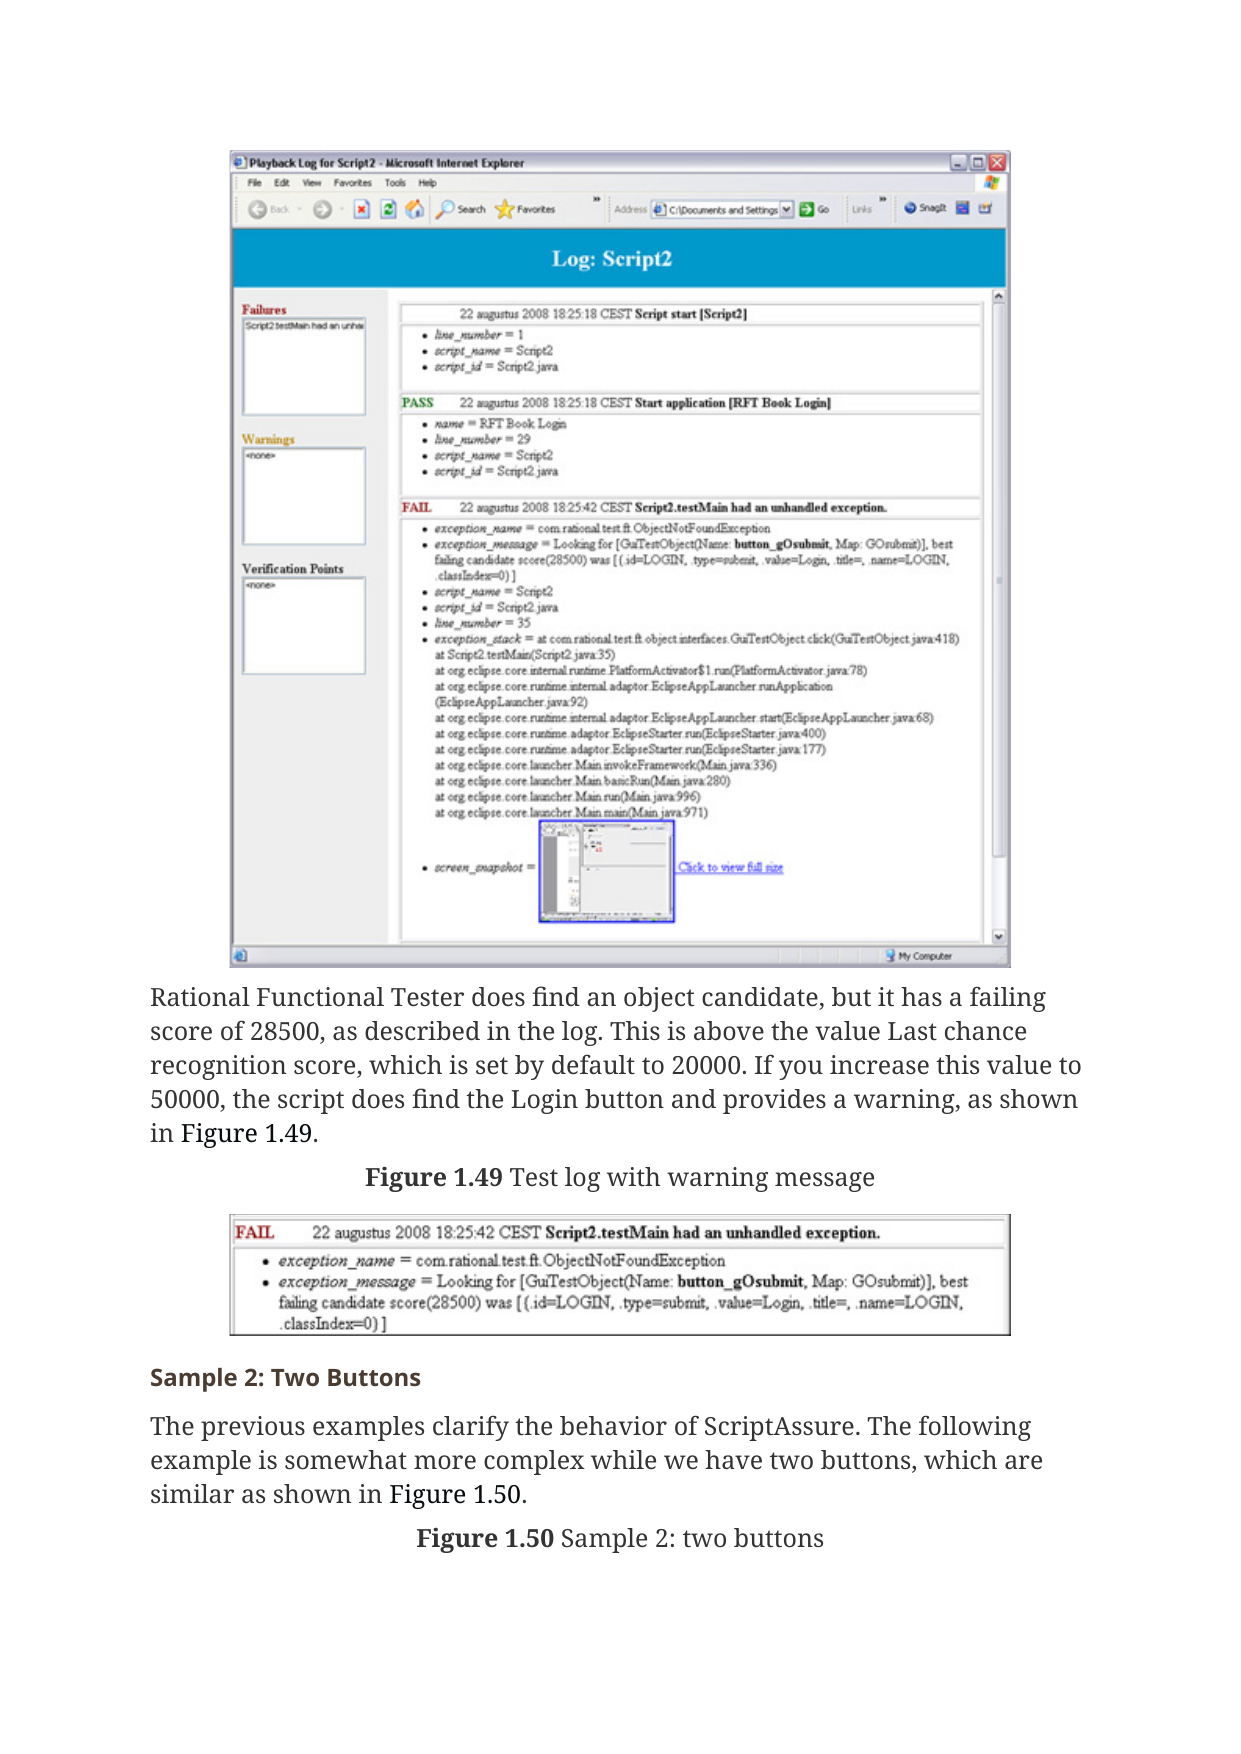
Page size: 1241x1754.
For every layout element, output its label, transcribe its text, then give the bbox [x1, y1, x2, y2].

picture [229, 150, 1011, 968]
text Sample 2: Two Buttons [150, 1361, 1090, 1394]
text Rational Functional Tester does find an object candidate, but it has a failing score of 28500, as described in the log. This is above the value Last chance recognition score, which is set by default to 20000. If you increase this value to 50000, the script does find the Login button and provides a warning, as shown in Figure 1.49. [150, 980, 1090, 1150]
text Figure 1.50 Sample 2: two buttons [150, 1521, 1090, 1555]
text The previous examples clarify the behavior of ScriptAssure. The following example is somewhat more complex while we have two buttons, which are similar as shown in Figure 1.50. [150, 1409, 1090, 1511]
text Figure 1.49 Test log with warning message [150, 1160, 1090, 1194]
picture [229, 1214, 1011, 1336]
